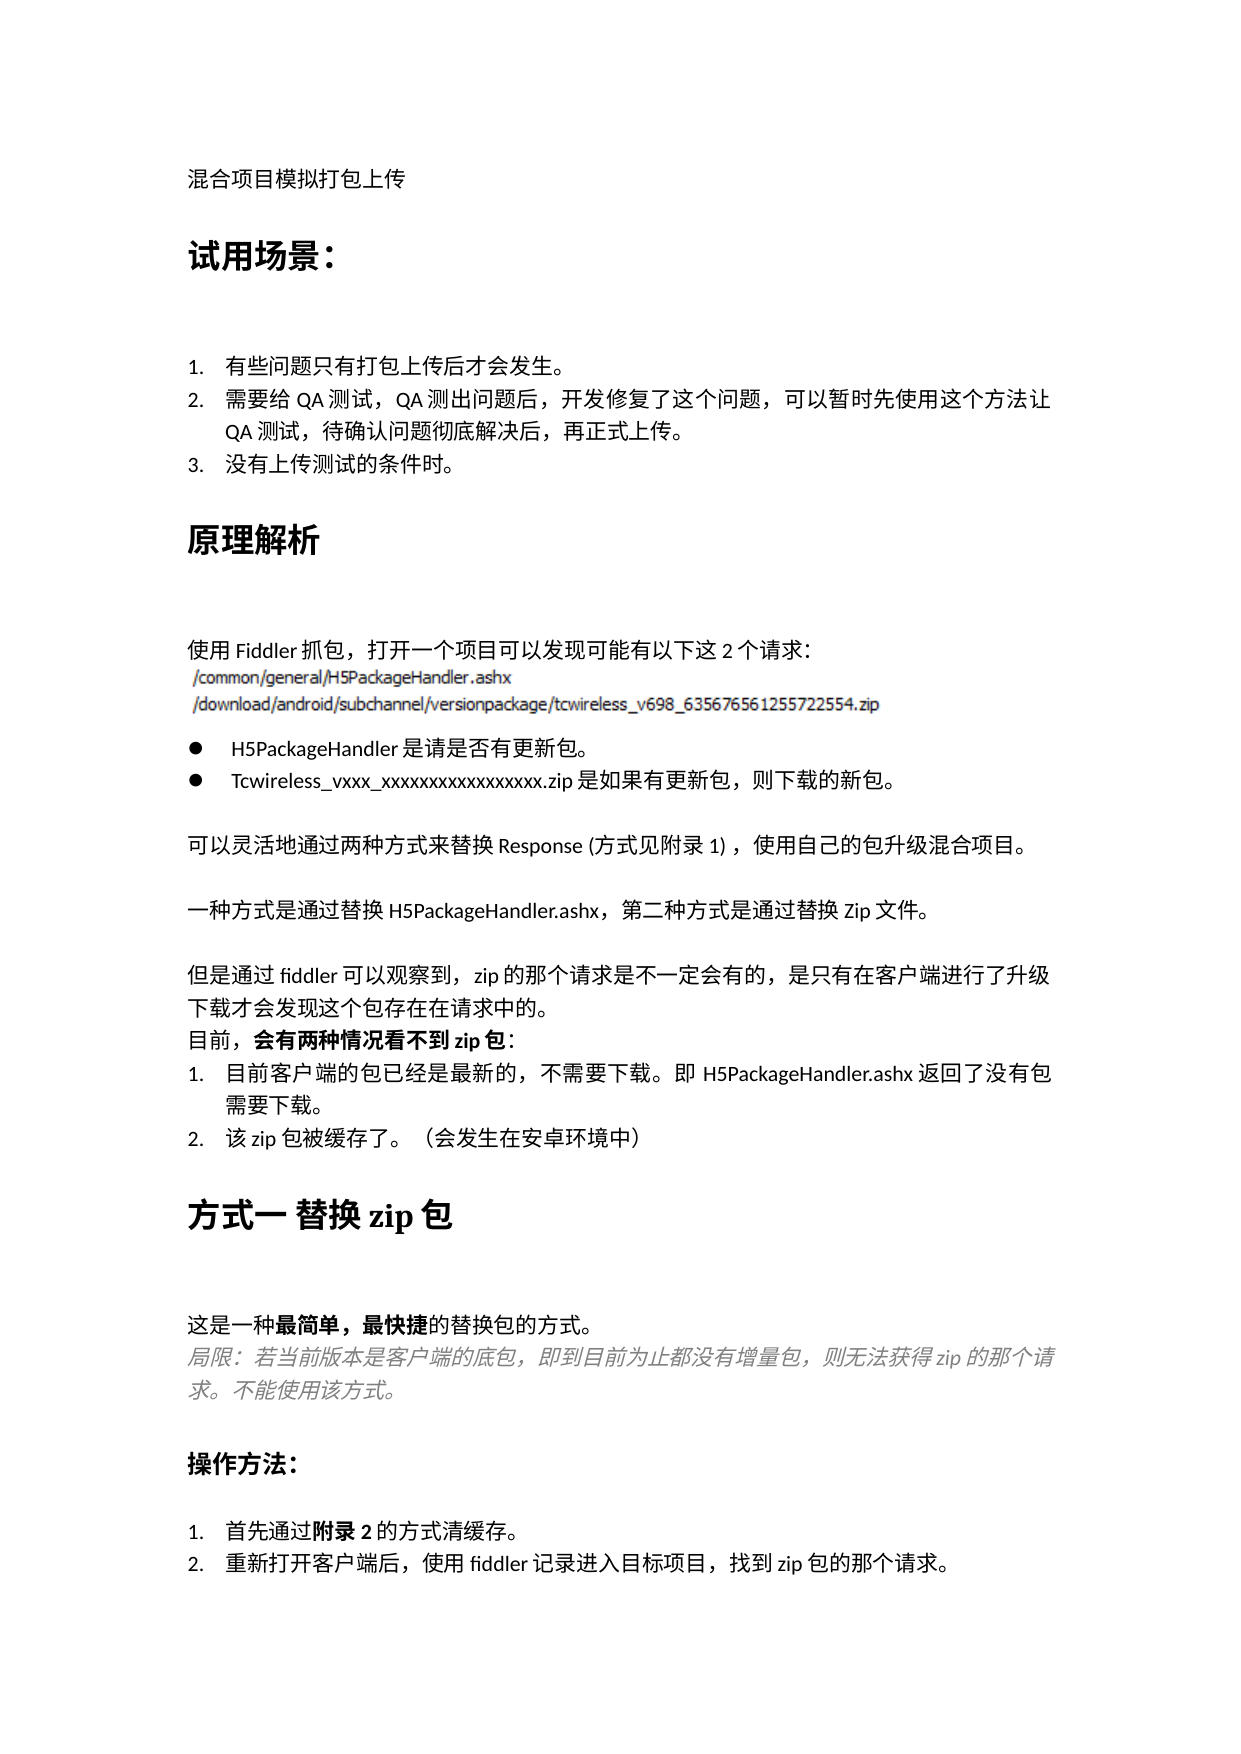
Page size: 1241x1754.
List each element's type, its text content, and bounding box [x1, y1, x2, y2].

list H5PackageHandler是请是否有更新包。 [187, 731, 1053, 763]
subtitle 试用场景： [187, 222, 1053, 287]
text 一种方式是通过替换H5PackageHandler.ashx，第二种方式是通过替换Zip文件。 [187, 893, 1053, 926]
list 该zip包被缓存了。（会发生在安卓环境中） [187, 1121, 1053, 1153]
text 但是通过fiddler可以观察到，zip的那个请求是不一定会有的，是只有在客户端进行了升级下载才会发现这个包存在在请求中的。 [187, 958, 1053, 1023]
list Tcwireless_vxxx_xxxxxxxxxxxxxxxxx.zip是如果有更新包，则下载的新包。 [187, 763, 1053, 796]
picture [187, 665, 907, 717]
text 局限：若当前版本是客户端的底包，即到目前为止都没有增量包，则无法获得zip的那个请求。不能使用该方式。 [187, 1340, 1053, 1405]
text 目前，会有两种情况看不到zip包： [187, 1023, 1053, 1056]
text 混合项目模拟打包上传 [187, 162, 1053, 194]
list 需要给QA测试，QA测出问题后，开发修复了这个问题，可以暂时先使用这个方法让QA测试，待确认问题彻底解决后，再正式上传。 [187, 381, 1053, 446]
list 有些问题只有打包上传后才会发生。 [187, 349, 1053, 381]
text 这是一种最简单，最快捷的替换包的方式。 [187, 1307, 1053, 1340]
text 使用Fiddler抓包，打开一个项目可以发现可能有以下这2个请求： [187, 633, 1053, 666]
list 没有上传测试的条件时。 [187, 446, 1053, 479]
subtitle 方式一 替换zip包 [187, 1180, 1053, 1245]
text 可以灵活地通过两种方式来替换Response (方式见附录1) ，使用自己的包升级混合项目。 [187, 828, 1053, 861]
subtitle 操作方法： [187, 1430, 1053, 1495]
list 目前客户端的包已经是最新的，不需要下载。即H5PackageHandler.ashx返回了没有包需要下载。 [187, 1056, 1053, 1121]
list 首先通过附录2的方式清缓存。 [187, 1513, 1053, 1546]
subtitle 原理解析 [187, 506, 1053, 571]
list 重新打开客户端后，使用fiddler记录进入目标项目，找到zip包的那个请求。 [187, 1546, 1053, 1578]
